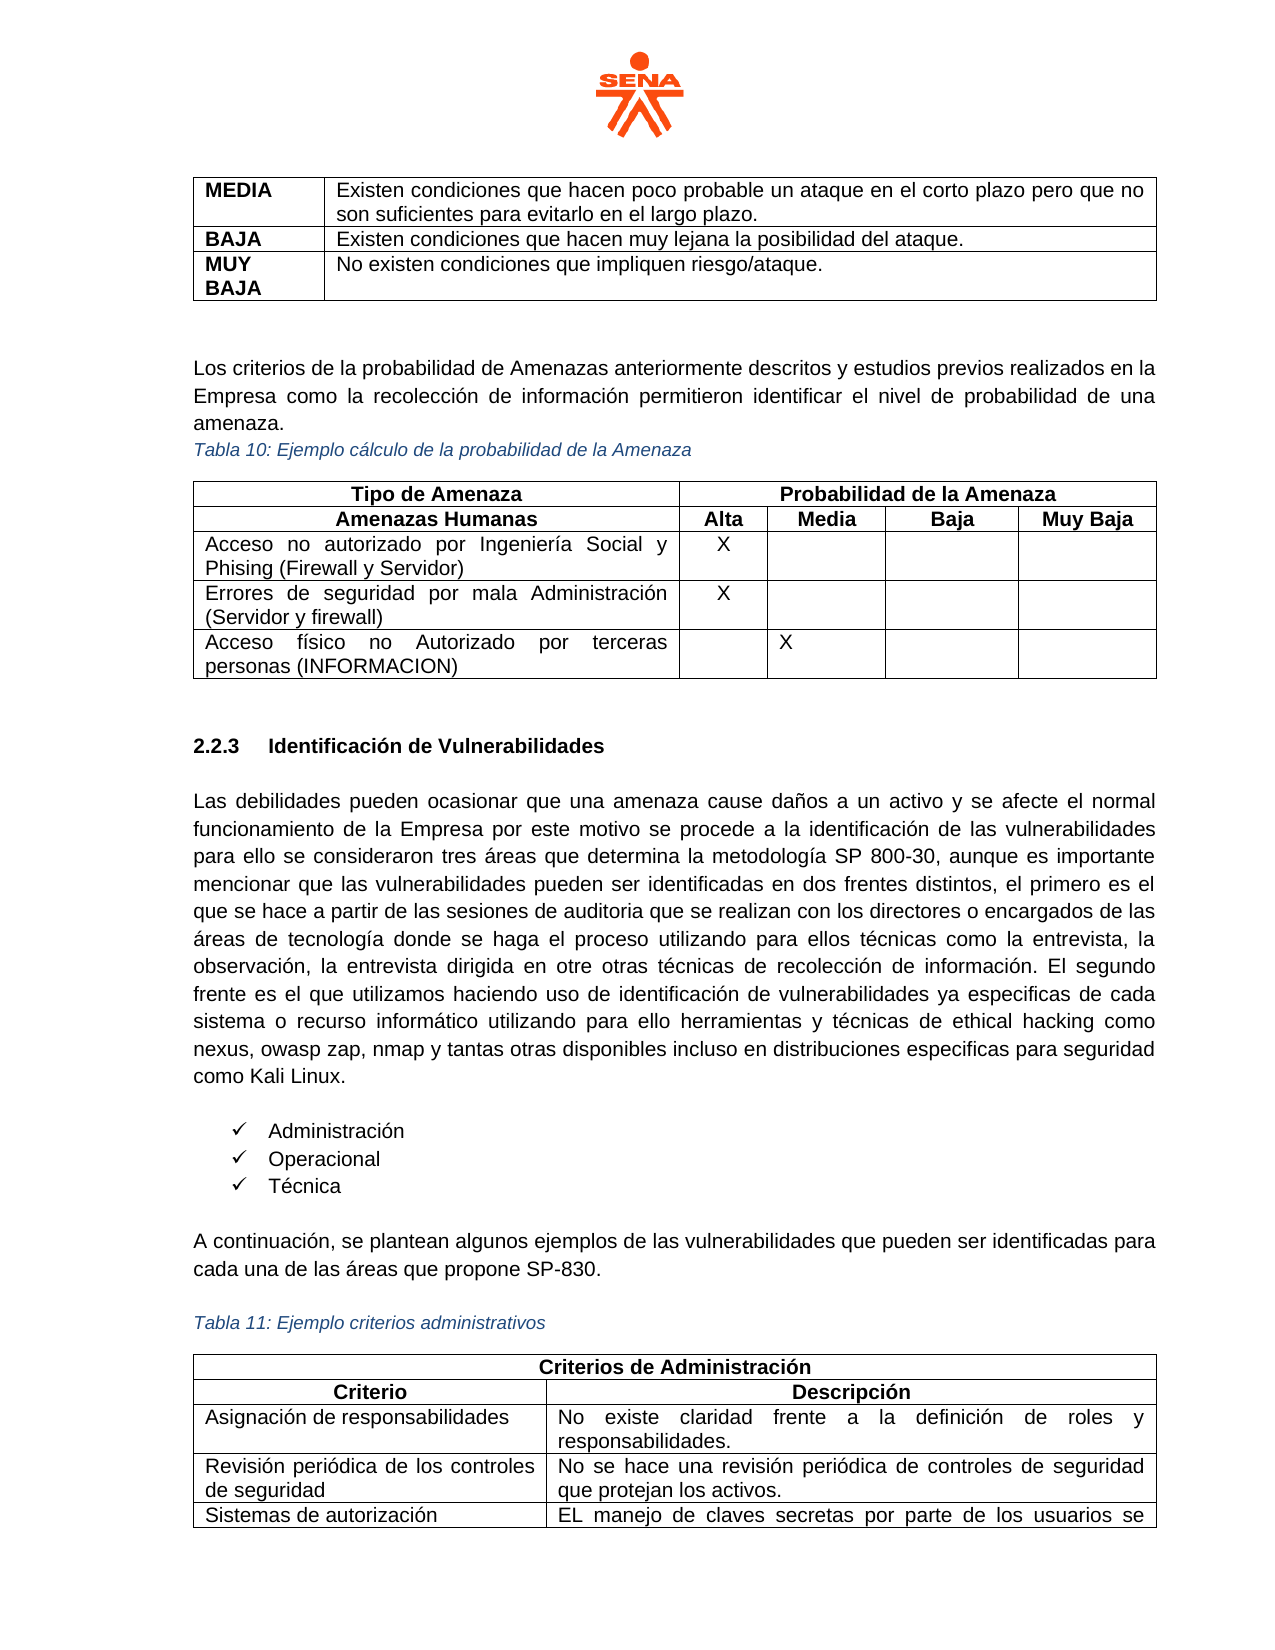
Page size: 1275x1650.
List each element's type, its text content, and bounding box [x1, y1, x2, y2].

table_cell Sistemas de autorización [194, 1503, 546, 1527]
table_cell [886, 532, 1018, 580]
table_cell X [768, 630, 885, 678]
table_cell [1019, 532, 1156, 580]
table_cell [1019, 630, 1156, 678]
table_cell No existe claridad frente a la definición de roles y responsabilidades. [547, 1405, 1156, 1453]
table_cell Muy Baja [1019, 507, 1156, 531]
list Administración [231, 1119, 1157, 1143]
table_cell BAJA [194, 227, 324, 251]
table_cell [886, 581, 1018, 629]
table_cell Criterio [194, 1380, 546, 1404]
table_cell Amenazas Humanas [194, 507, 679, 531]
table_cell Revisión periódica de los controles de seguridad [194, 1454, 546, 1502]
table_cell MEDIA [194, 178, 324, 226]
table_cell [768, 532, 885, 580]
text A continuación, se plantean algunos ejemplos de las vulnerabilidades que pueden ser identificadas para cada una de las áreas que propone SP-830. [193, 1229, 1157, 1281]
list Técnica [231, 1174, 1157, 1198]
text Tabla 10: Ejemplo cálculo de la probabilidad de la Amenaza [193, 439, 1157, 460]
table_cell Descripción [547, 1380, 1156, 1404]
table_cell No existen condiciones que impliquen riesgo/ataque. [325, 252, 1156, 300]
list Los criterios de la probabilidad de Amenazas anteriormente descritos y estudios previos realizados en la Empresa como la recolección de información permitieron identificar el nivel de probabilidad de una amenaza. [193, 356, 1157, 435]
picture [585, 48, 690, 142]
list Identificación de Vulnerabilidades [193, 734, 1157, 758]
table_cell X [680, 581, 767, 629]
table_cell MUY BAJA [194, 252, 324, 300]
text Tabla 11: Ejemplo criterios administrativos [193, 1312, 1157, 1333]
table_header Criterios de Administración [194, 1355, 1156, 1379]
table_cell Errores de seguridad por mala Administración (Servidor y firewall) [194, 581, 679, 629]
table_cell Acceso físico no Autorizado por terceras personas (INFORMACION) [194, 630, 679, 678]
table_cell [886, 630, 1018, 678]
table_cell Existen condiciones que hacen muy lejana la posibilidad del ataque. [325, 227, 1156, 251]
table_cell Existen condiciones que hacen poco probable un ataque en el corto plazo pero que no son suficientes para evitarlo en el largo plazo. [325, 178, 1156, 226]
table_cell No se hace una revisión periódica de controles de seguridad que protejan los activos. [547, 1454, 1156, 1502]
table_cell [680, 630, 767, 678]
table_cell Alta [680, 507, 767, 531]
table_header Tipo de Amenaza [194, 482, 679, 506]
table_header Probabilidad de la Amenaza [680, 482, 1156, 506]
table_cell Asignación de responsabilidades [194, 1405, 546, 1453]
table_cell Baja [886, 507, 1018, 531]
table_cell X [680, 532, 767, 580]
list Operacional [231, 1147, 1157, 1171]
table_cell [1019, 581, 1156, 629]
text Las debilidades pueden ocasionar que una amenaza cause daños a un activo y se afecte el normal funcionamiento de la Empresa por este motivo se procede a la identificación de las vulnerabilidades para ello se consideraron tres áreas que determina la metodología SP 800-30, aunque es importante mencionar que las vulnerabilidades pueden ser identificadas en dos frentes distintos, el primero es el que se hace a partir de las sesiones de auditoria que se realizan con los directores o encargados de las áreas de tecnología donde se haga el proceso utilizando para ellos técnicas como la entrevista, la observación, la entrevista dirigida en otre otras técnicas de recolección de información. El segundo frente es el que utilizamos haciendo uso de identificación de vulnerabilidades ya especificas de cada sistema o recurso informático utilizando para ello herramientas y técnicas de ethical hacking como nexus, owasp zap, nmap y tantas otras disponibles incluso en distribuciones especificas para seguridad como Kali Linux. [193, 789, 1157, 1088]
table_cell Media [768, 507, 885, 531]
table_cell [768, 581, 885, 629]
table_cell Acceso no autorizado por Ingeniería Social y Phising (Firewall y Servidor) [194, 532, 679, 580]
